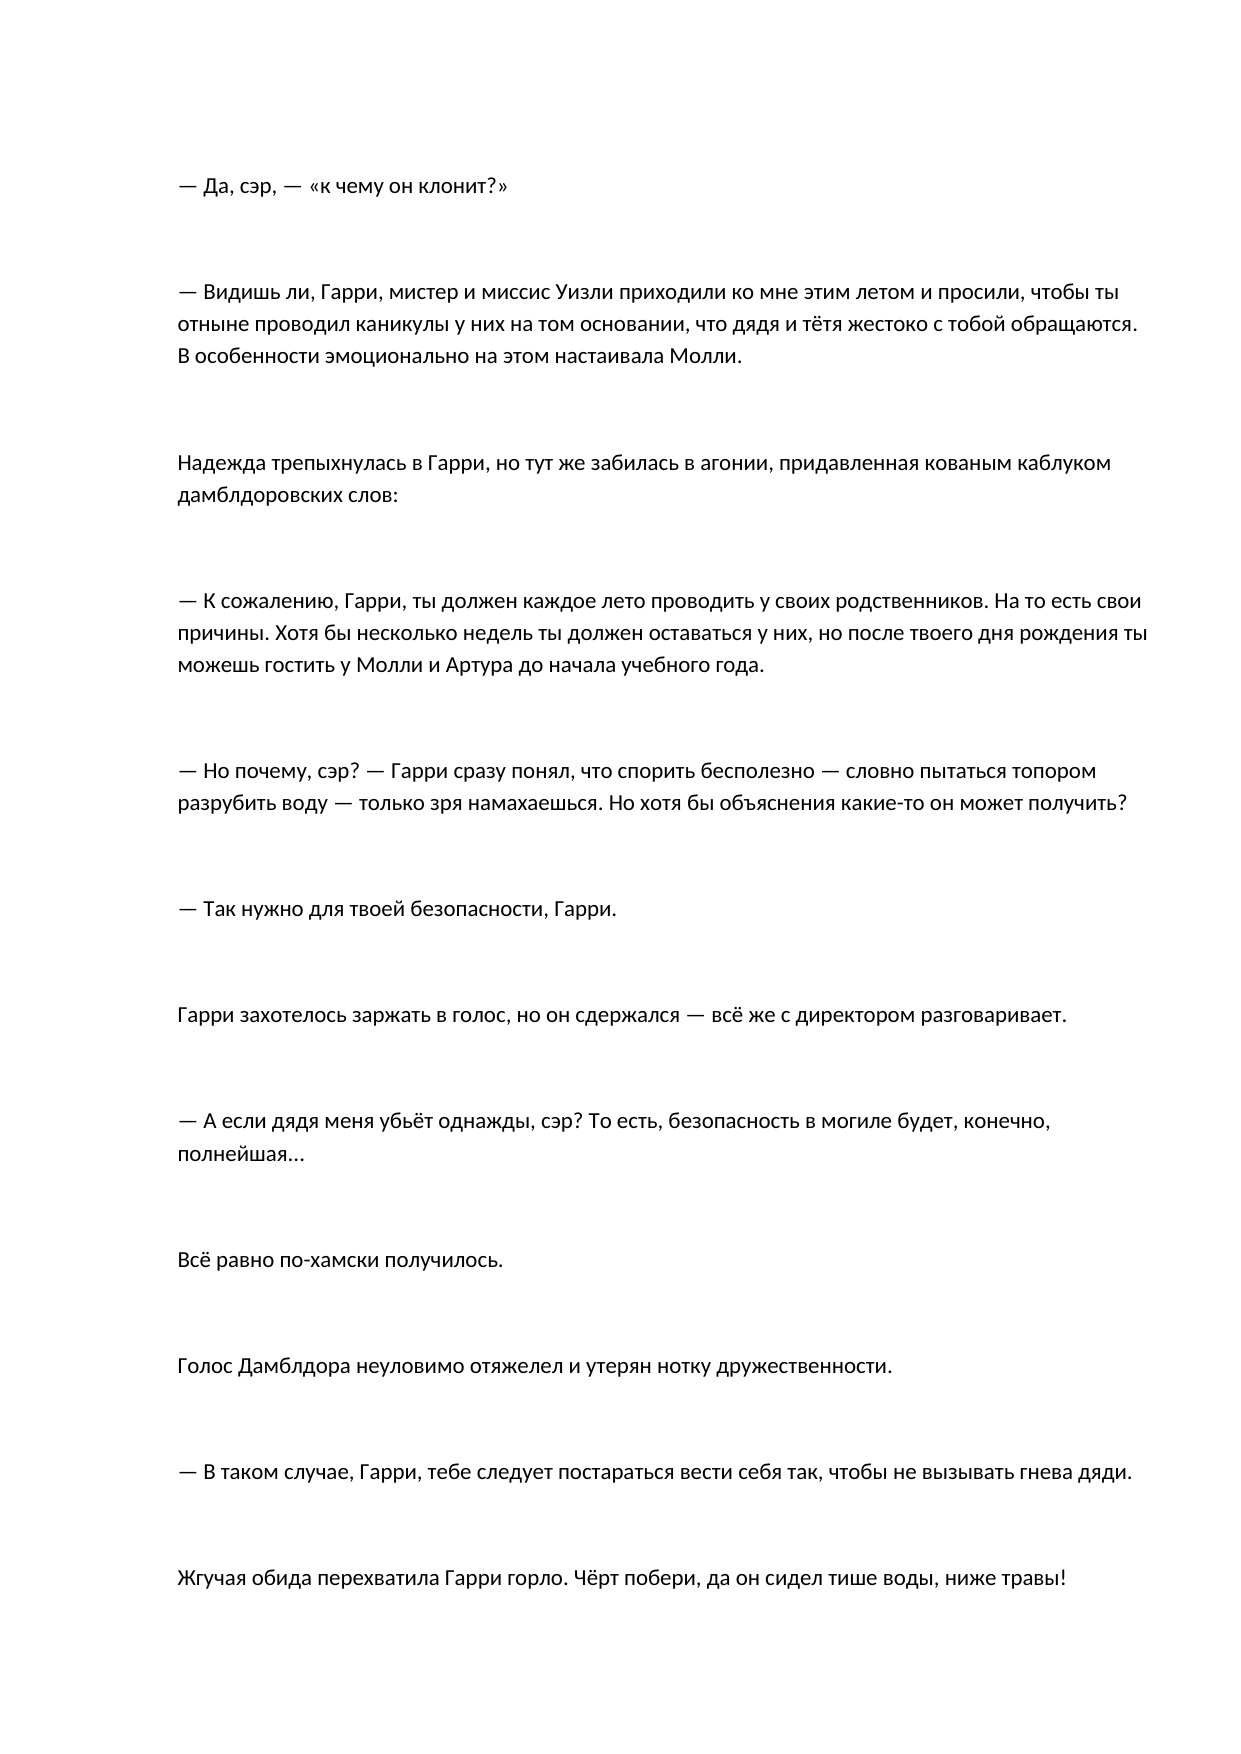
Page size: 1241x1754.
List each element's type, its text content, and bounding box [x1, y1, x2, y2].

text Всё равно по-хамски получилось. [177, 1245, 1152, 1273]
text — Да, сэр, — «к чему он клонит?» [177, 171, 1152, 199]
text — Так нужно для твоей безопасности, Гарри. [177, 894, 1152, 922]
text Гарри захотелось заржать в голос, но он сдержался — всё же с директором разговаривает. [177, 1001, 1152, 1028]
text — К сожалению, Гарри, ты должен каждое лето проводить у своих родственников. На то есть свои причины. Хотя бы несколько недель ты должен оставаться у них, но после твоего дня рождения ты можешь гостить у Молли и Артура до начала учебного года. [177, 586, 1152, 678]
text — Но почему, сэр? — Гарри сразу понял, что спорить бесполезно — словно пытаться топором разрубить воду — только зря намахаешься. Но хотя бы объяснения какие-то он может получить? [177, 756, 1152, 816]
text Жгучая обида перехватила Гарри горло. Чёрт побери, да он сидел тише воды, ниже травы! [177, 1563, 1152, 1591]
text — А если дядя меня убьёт однажды, сэр? То есть, безопасность в могиле будет, конечно, полнейшая... [177, 1107, 1152, 1167]
text Надежда трепыхнулась в Гарри, но тут же забилась в агонии, придавленная кованым каблуком дамблдоровских слов: [177, 448, 1152, 508]
text — Видишь ли, Гарри, мистер и миссис Уизли приходили ко мне этим летом и просили, чтобы ты отныне проводил каникулы у них на том основании, что дядя и тётя жестоко с тобой обращаются. В особенности эмоционально на этом настаивала Молли. [177, 277, 1152, 369]
text — В таком случае, Гарри, тебе следует постараться вести себя так, чтобы не вызывать гнева дяди. [177, 1457, 1152, 1485]
text Голос Дамблдора неуловимо отяжелел и утерян нотку дружественности. [177, 1351, 1152, 1379]
